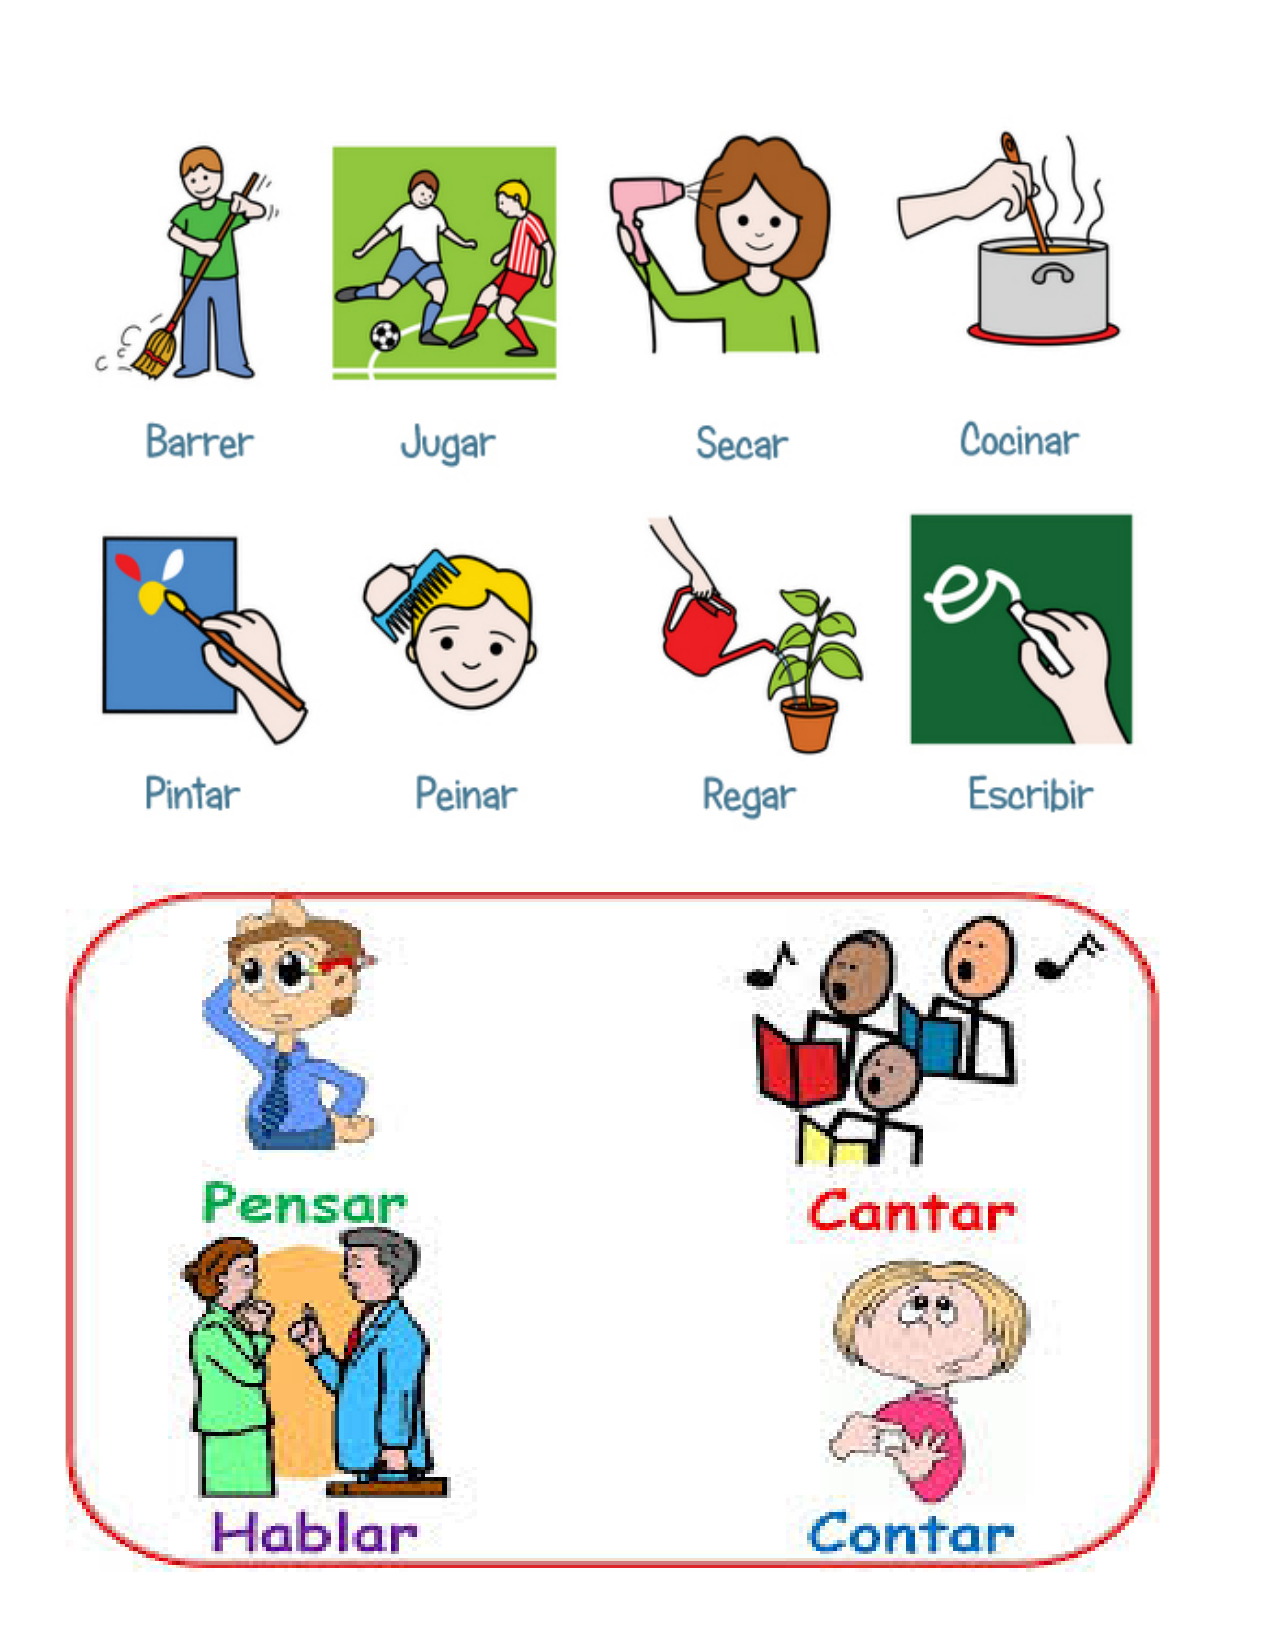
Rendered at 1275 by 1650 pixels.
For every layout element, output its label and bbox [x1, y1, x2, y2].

picture [65, 882, 1160, 1572]
picture [57, 86, 1160, 847]
